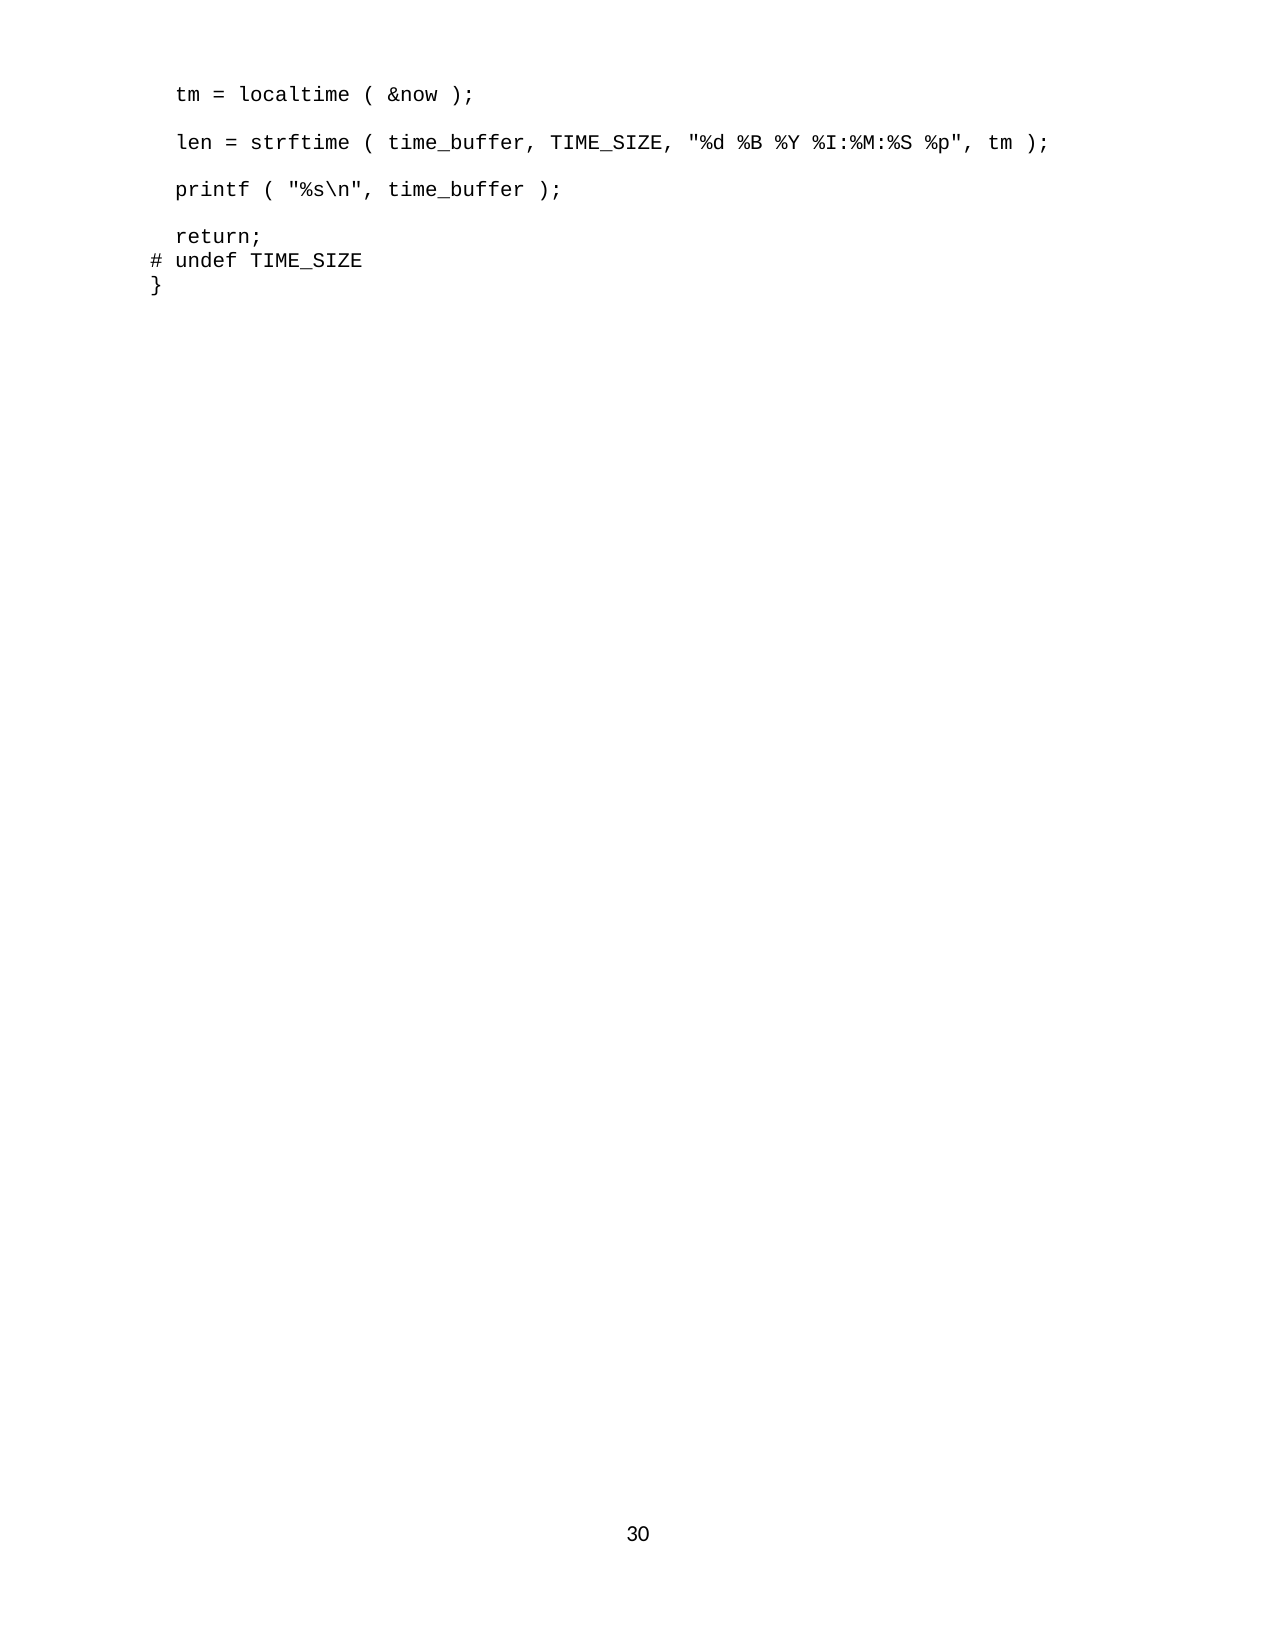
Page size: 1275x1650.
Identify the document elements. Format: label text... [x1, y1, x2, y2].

text # undef TIME_SIZE [150, 250, 1125, 273]
text printf ( "%s\n", time_buffer ); [150, 179, 1125, 203]
text } [150, 273, 1125, 297]
text len = strftime ( time_buffer, TIME_SIZE, "%d %B %Y %I:%M:%S %p", tm ); [150, 132, 1125, 155]
text return; [150, 226, 1125, 250]
text tm = localtime ( &now ); [150, 84, 1125, 108]
